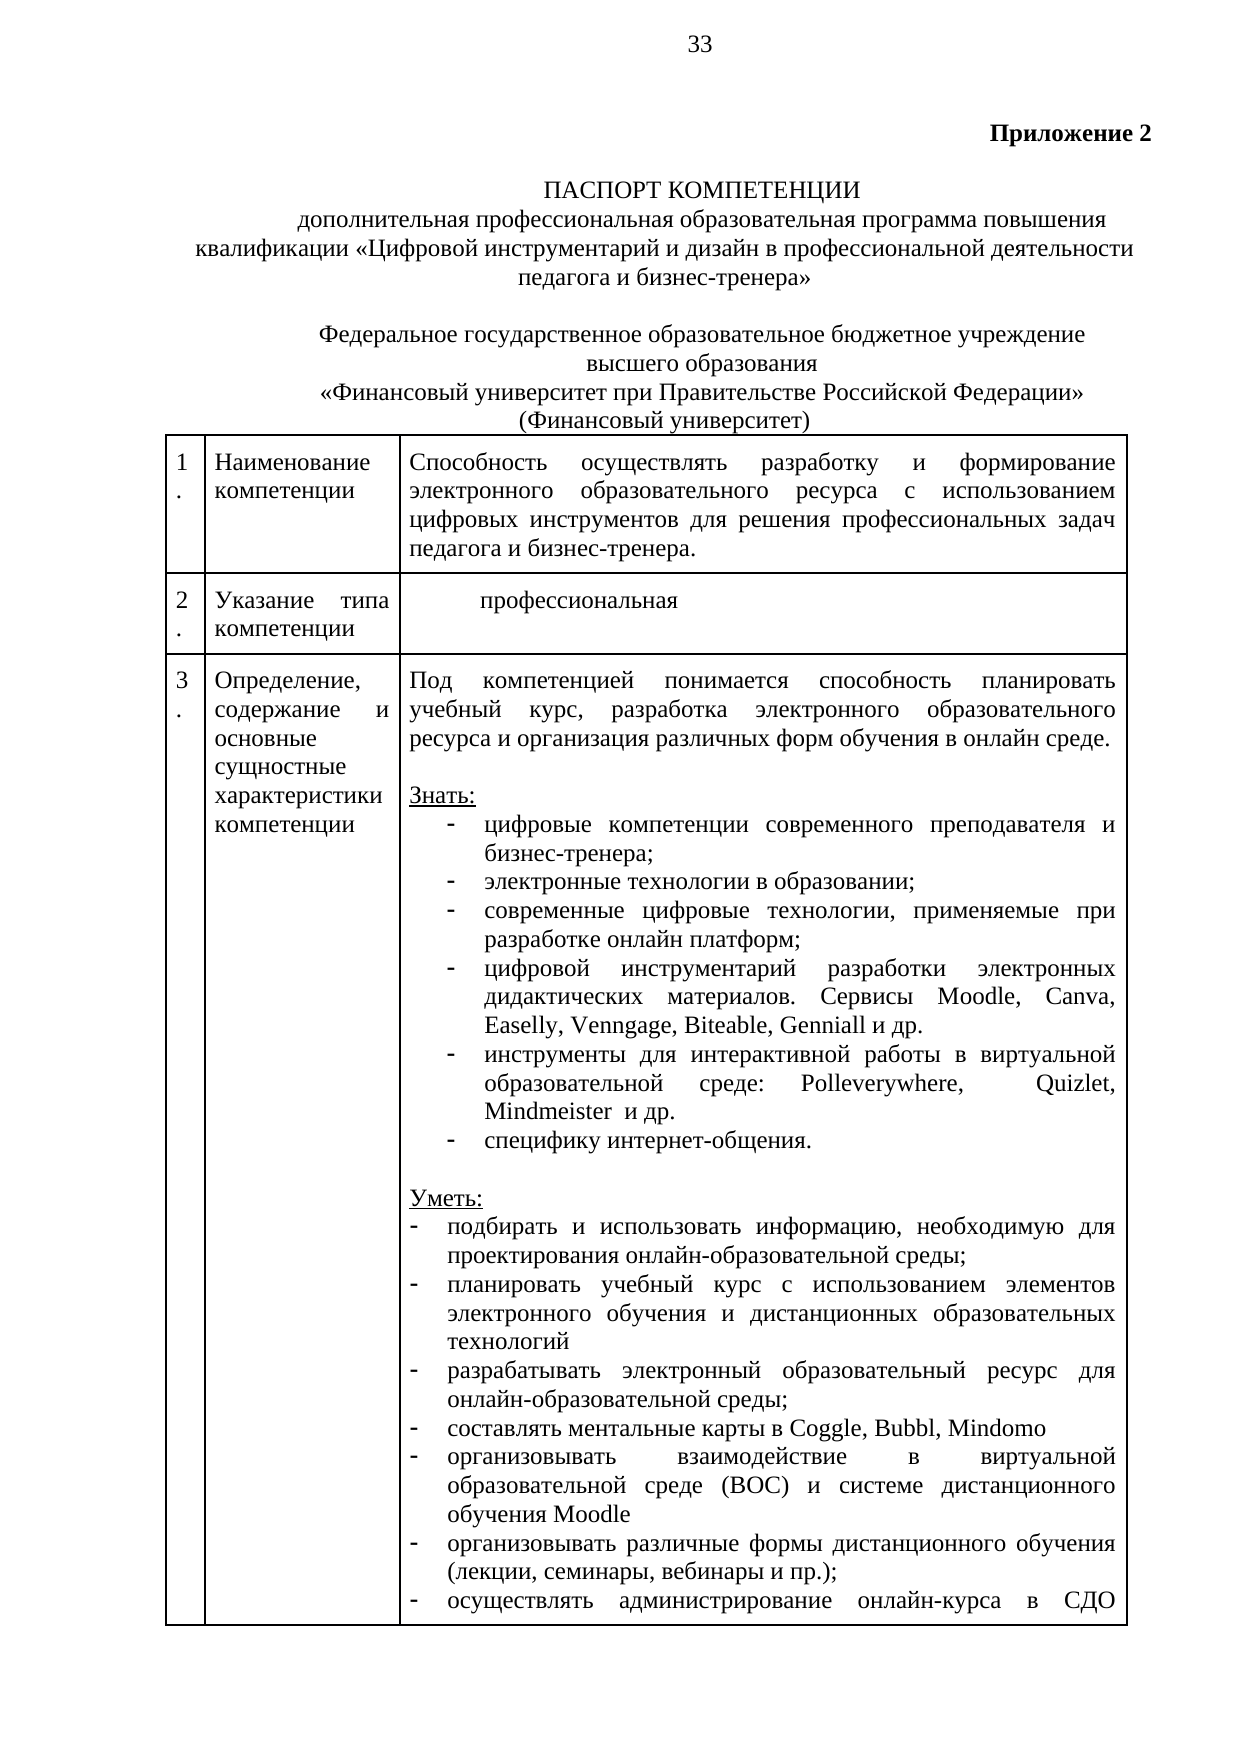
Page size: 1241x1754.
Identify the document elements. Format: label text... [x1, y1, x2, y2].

table_cell 2. [167, 574, 204, 653]
text дополнительная профессиональная образовательная программа повышения квалификации «Цифровой инструментарий и дизайн в профессиональной деятельности педагога и бизнес-тренера» [177, 204, 1152, 291]
table_cell 3. [167, 655, 204, 1624]
text Приложение 2 [177, 118, 1152, 147]
text ПАСПОРТ КОМПЕТЕНЦИИ [177, 176, 1152, 204]
table_cell Указание типа компетенции [206, 574, 399, 653]
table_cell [401, 655, 1126, 1624]
table_header 1. [167, 436, 204, 572]
text Федеральное государственное образовательное бюджетное учреждение [177, 319, 1152, 348]
table_header Способность осуществлять разработку и формирование электронного образовательного ресурса с использованием цифровых инструментов для решения профессиональных задач педагога и бизнес-тренера. [401, 436, 1126, 572]
text высшего образования [177, 348, 1152, 377]
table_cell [206, 655, 399, 1624]
table_cell профессиональная [401, 574, 1126, 653]
text «Финансовый университет при Правительстве Российской Федерации» (Финансовый университет) [177, 377, 1152, 434]
table_header Наименование компетенции [206, 436, 399, 572]
